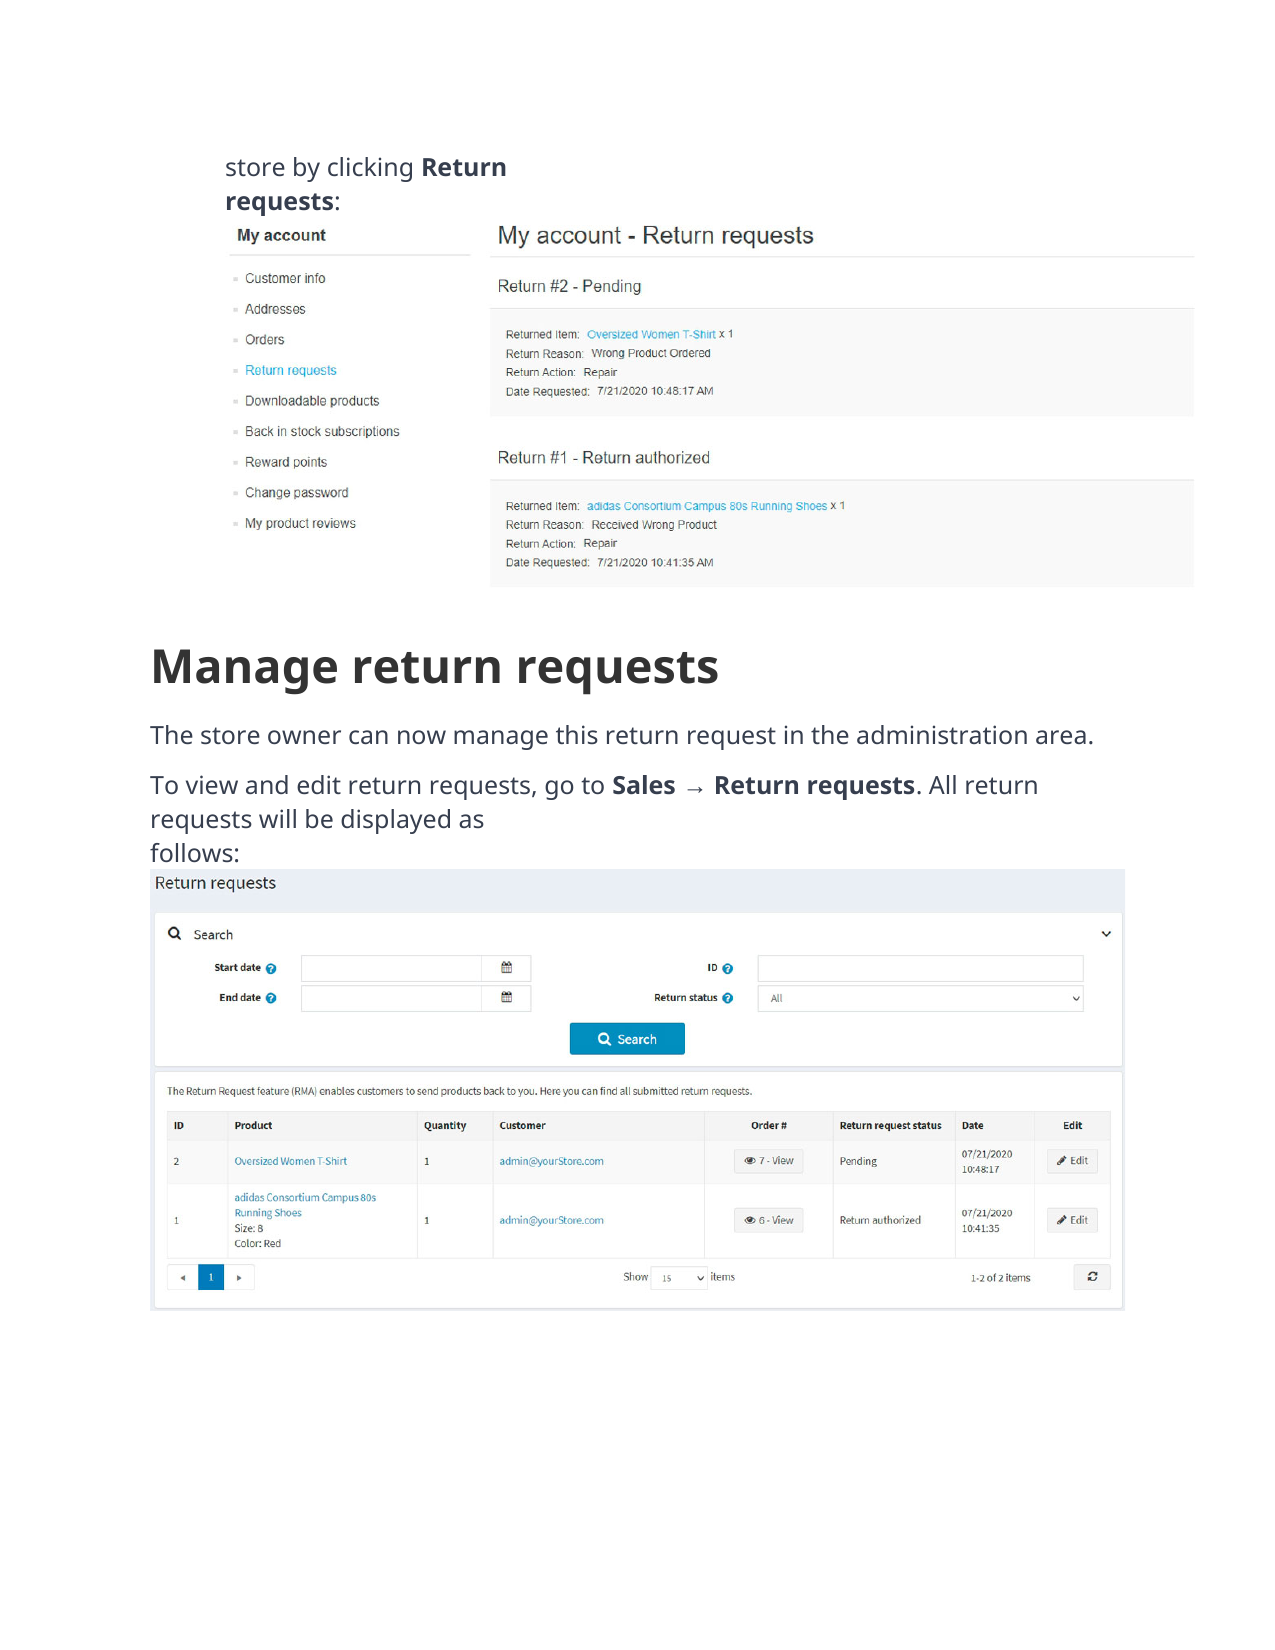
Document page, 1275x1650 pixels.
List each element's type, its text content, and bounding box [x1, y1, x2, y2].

text To view and edit return requests, go to Sales → Return requests. All return requests will be displayed as follows: [150, 767, 1125, 869]
text The store owner can now manage this return request in the administration area. [150, 718, 1125, 752]
subtitle Manage return requests [150, 633, 1125, 697]
picture [150, 869, 1125, 1311]
picture [225, 218, 1200, 595]
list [187, 150, 1125, 594]
